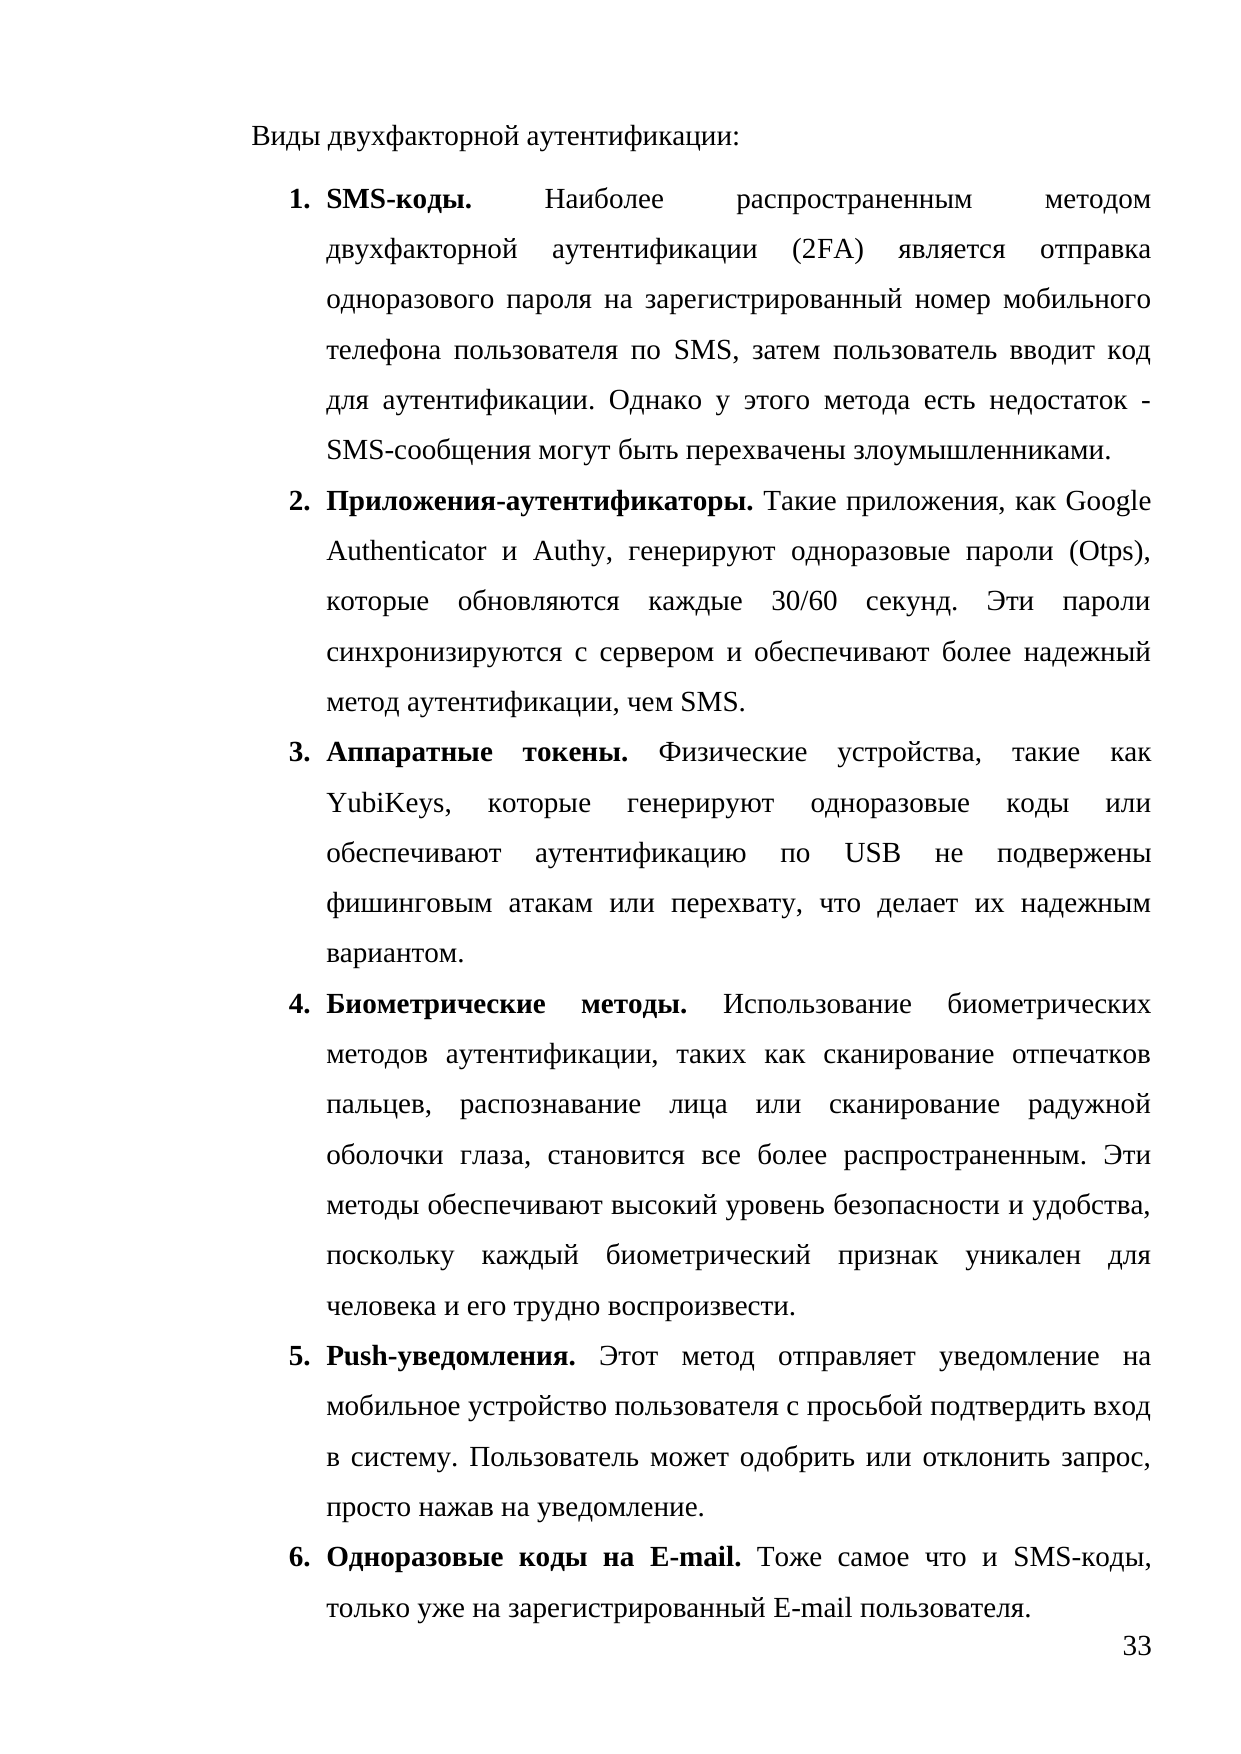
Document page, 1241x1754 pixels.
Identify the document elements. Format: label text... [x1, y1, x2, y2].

list Биометрические методы. Использование биометрических методов аутентификации, таких как сканирование отпечатков пальцев, распознавание лица или сканирование радужной оболочки глаза, становится все более распространенным. Эти методы обеспечивают высокий уровень безопасности и удобства, поскольку каждый биометрический признак уникален для человека и его трудно воспроизвести. [288, 986, 1152, 1321]
list Приложения-аутентификаторы. Такие приложения, как Google Authenticator и Authy, генерируют одноразовые пароли (Otps), которые обновляются каждые 30/60 секунд. Эти пароли синхронизируются с сервером и обеспечивают более надежный метод аутентификации, чем SMS. [288, 483, 1152, 718]
list Аппаратные токены. Физические устройства, такие как YubiKeys, которые генерируют одноразовые коды или обеспечивают аутентификацию по USB не подвержены фишинговым атакам или перехвату, что делает их надежным вариантом. [288, 734, 1152, 969]
list SMS-коды. Наиболее распространенным методом двухфакторной аутентификации (2FA) является отправка одноразового пароля на зарегистрированный номер мобильного телефона пользователя по SMS, затем пользователь вводит код для аутентификации. Однако у этого метода есть недостаток - SMS-сообщения могут быть перехвачены злоумышленниками. [288, 181, 1152, 466]
list Push-уведомления. Этот метод отправляет уведомление на мобильное устройство пользователя с просьбой подтвердить вход в систему. Пользователь может одобрить или отклонить запрос, просто нажав на уведомление. [288, 1338, 1152, 1523]
text Виды двухфакторной аутентификации: [177, 118, 1152, 152]
list Одноразовые коды на E-mail. Тоже самое что и SMS-коды, только уже на зарегистрированный E-mail пользователя. [288, 1539, 1152, 1623]
